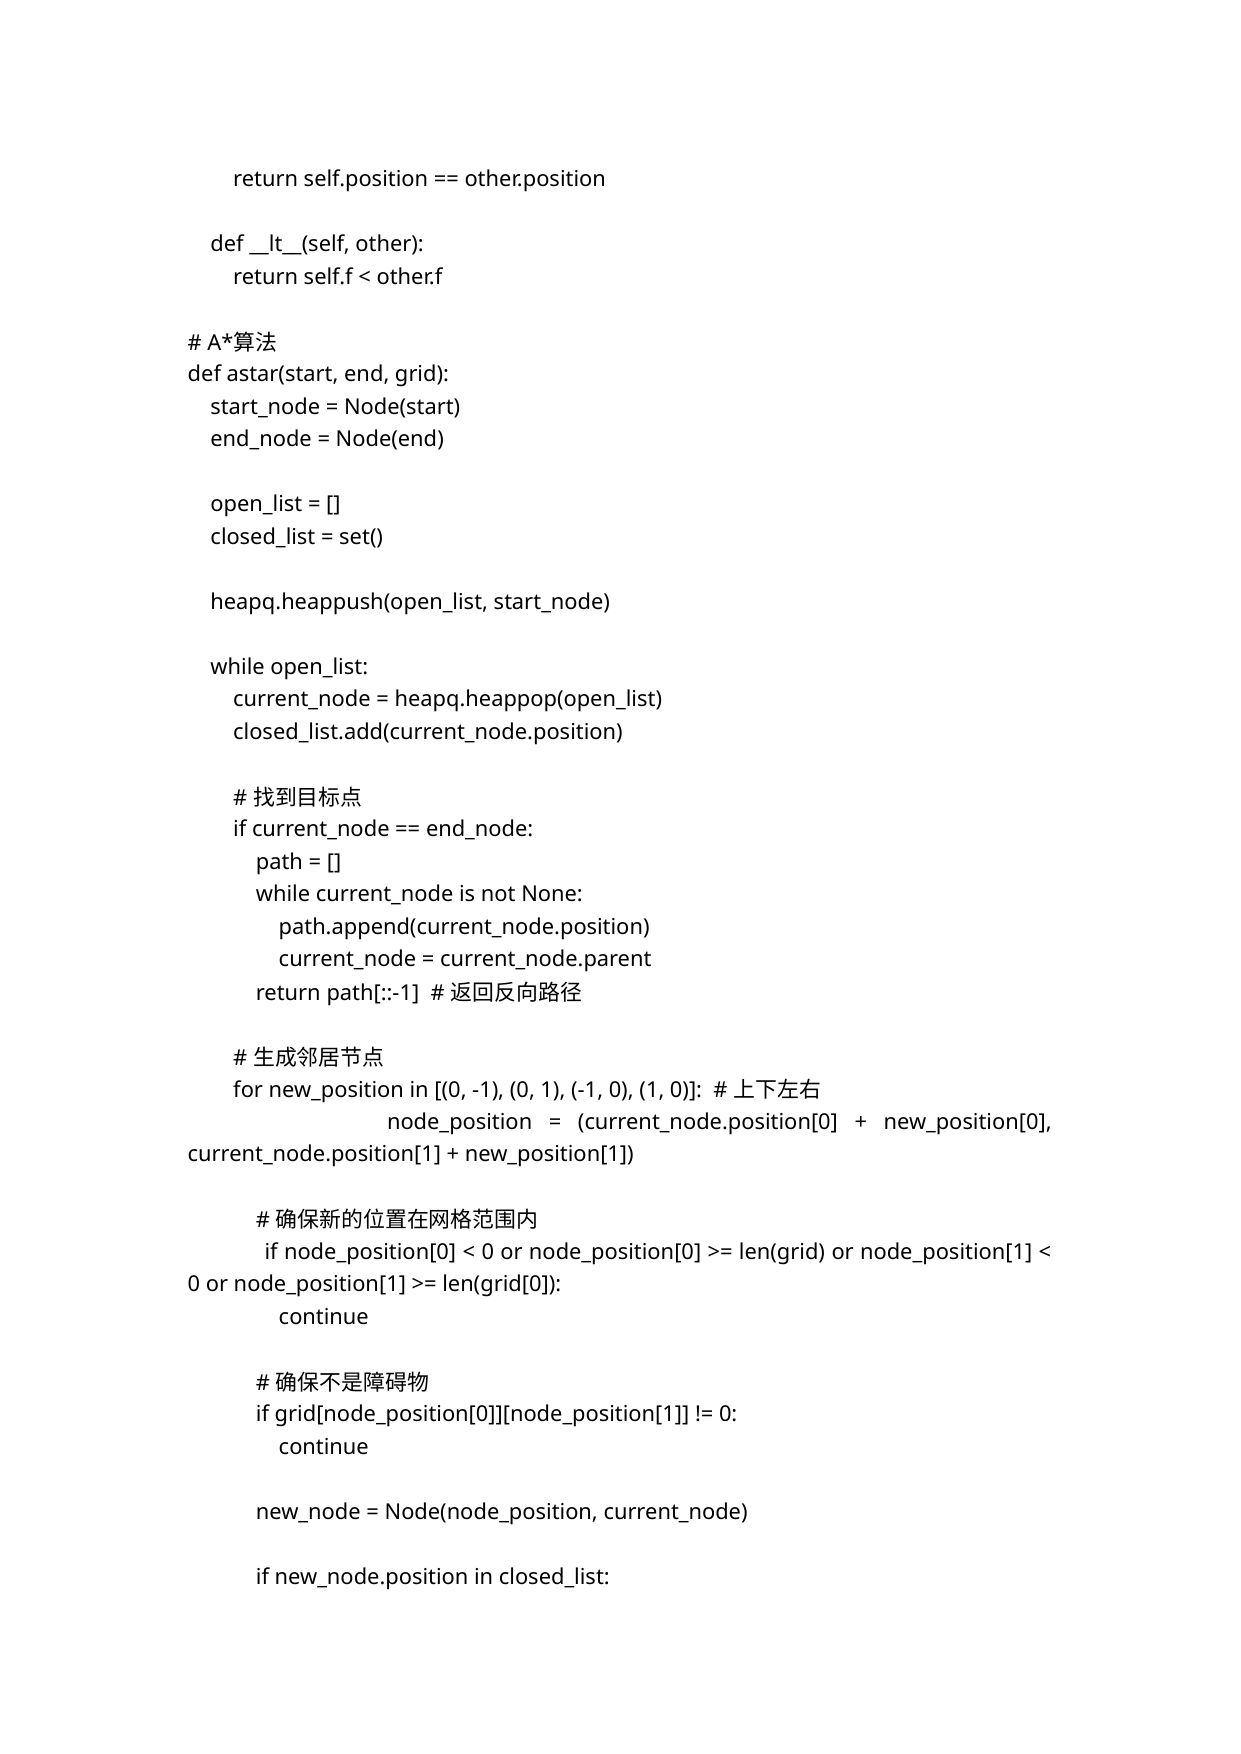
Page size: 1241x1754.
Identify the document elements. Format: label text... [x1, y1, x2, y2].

text closed_list.add(current_node.position) [187, 714, 1053, 747]
text # A*算法 [187, 324, 1053, 357]
text path = [] [187, 844, 1053, 877]
text heapq.heappush(open_list, start_node) [187, 584, 1053, 617]
text continue [187, 1429, 1053, 1462]
text open_list = [] [187, 487, 1053, 519]
text for new_position in [(0, -1), (0, 1), (-1, 0), (1, 0)]: # 上下左右 [187, 1072, 1053, 1104]
text if current_node == end_node: [187, 812, 1053, 844]
text new_node = Node(node_position, current_node) [187, 1494, 1053, 1527]
text continue [187, 1299, 1053, 1332]
text if new_node.position in closed_list: [187, 1559, 1053, 1592]
text end_node = Node(end) [187, 422, 1053, 454]
text # 确保新的位置在网格范围内 [187, 1202, 1053, 1234]
text while current_node is not None: [187, 877, 1053, 909]
text def astar(start, end, grid): [187, 357, 1053, 389]
text return self.f < other.f [187, 259, 1053, 292]
text if grid[node_position[0]][node_position[1]] != 0: [187, 1397, 1053, 1429]
text if node_position[0] < 0 or node_position[0] >= len(grid) or node_position[1] < 0 or node_position[1] >= len(grid[0]): [187, 1234, 1053, 1299]
text def __lt__(self, other): [187, 227, 1053, 259]
text # 找到目标点 [187, 779, 1053, 812]
text return path[::-1] # 返回反向路径 [187, 974, 1053, 1007]
text current_node = current_node.parent [187, 942, 1053, 974]
text node_position = (current_node.position[0] + new_position[0], current_node.position[1] + new_position[1]) [187, 1104, 1053, 1169]
text start_node = Node(start) [187, 389, 1053, 422]
text # 生成邻居节点 [187, 1039, 1053, 1072]
text current_node = heapq.heappop(open_list) [187, 682, 1053, 714]
text while open_list: [187, 649, 1053, 682]
text closed_list = set() [187, 519, 1053, 552]
text path.append(current_node.position) [187, 909, 1053, 942]
text return self.position == other.position [187, 162, 1053, 194]
text # 确保不是障碍物 [187, 1364, 1053, 1397]
